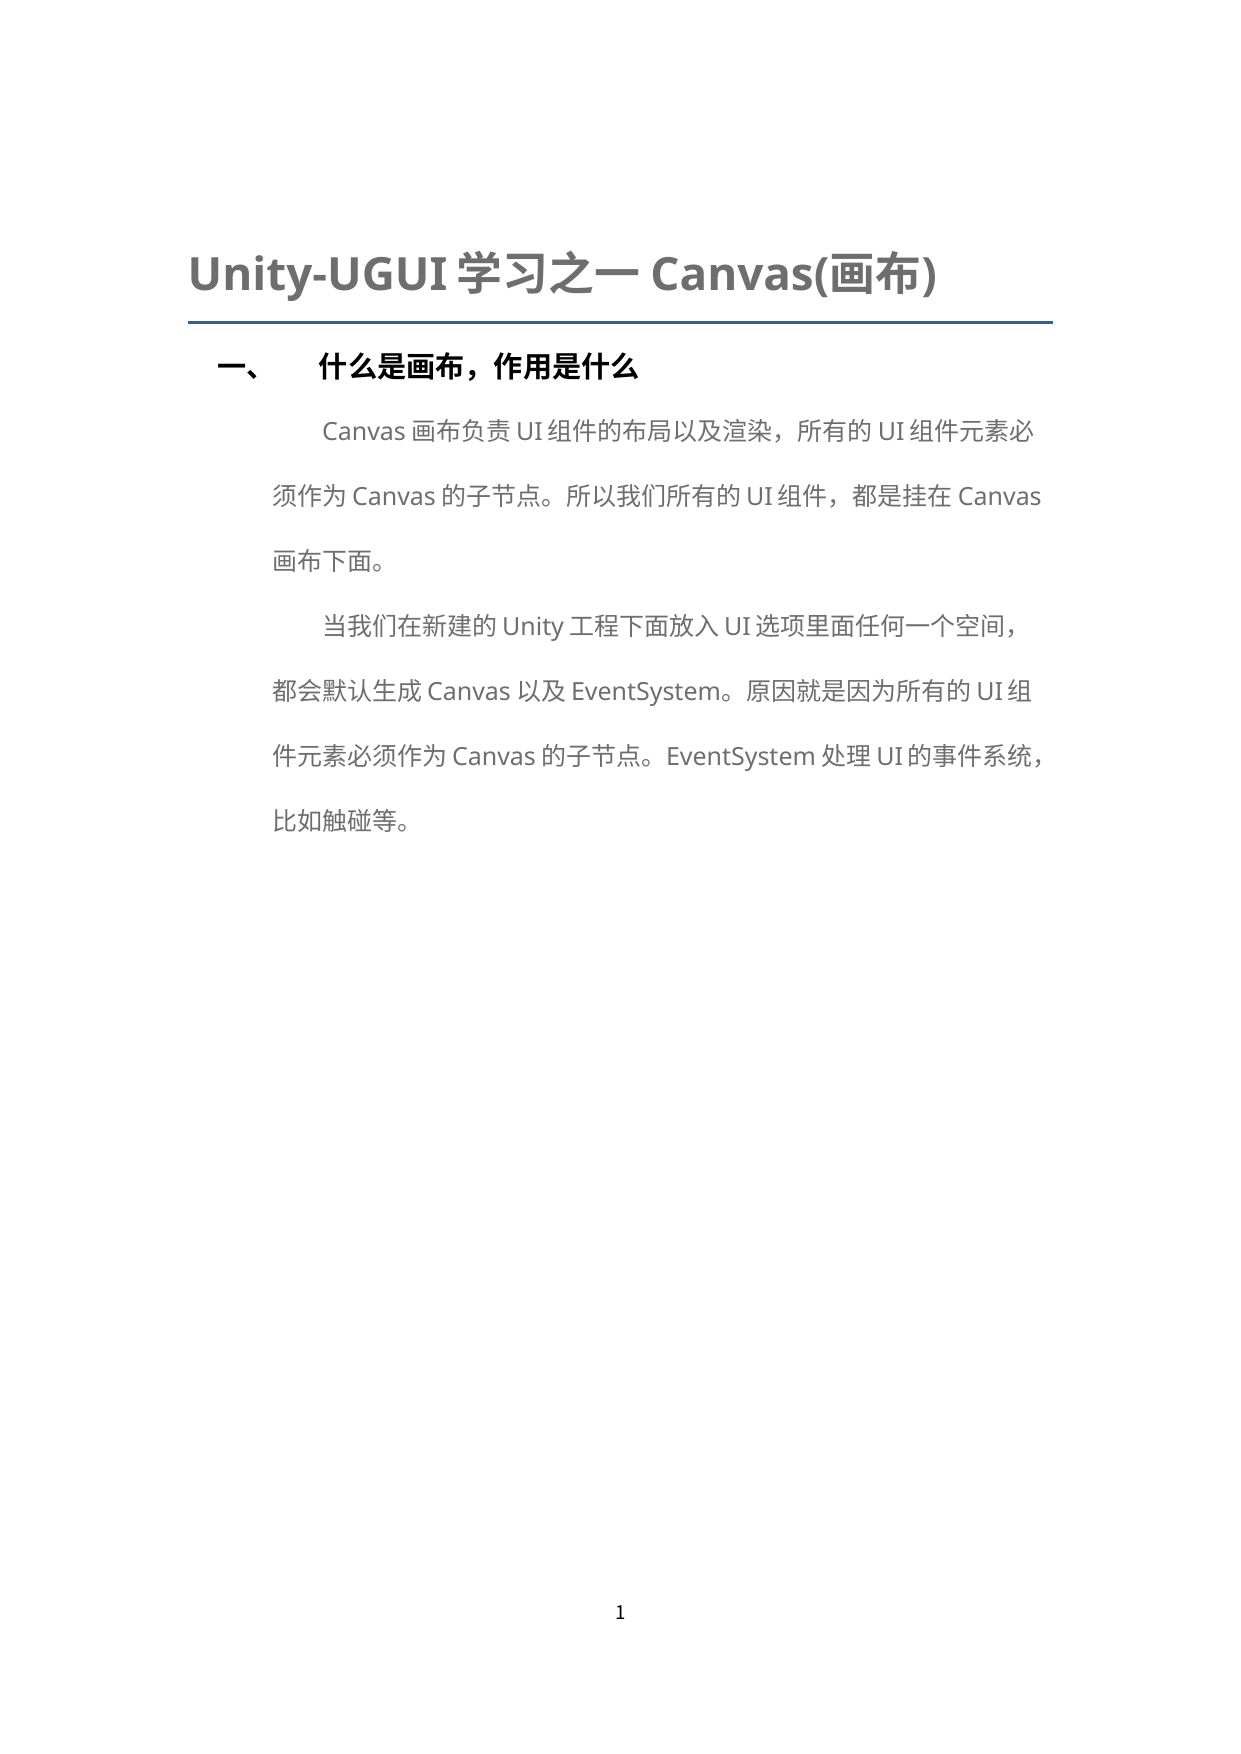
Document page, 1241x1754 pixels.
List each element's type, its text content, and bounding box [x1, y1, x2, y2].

subtitle Unity-UGUI学习之一 Canvas(画布) [187, 221, 1053, 324]
list Canvas画布负责UI组件的布局以及渲染，所有的UI组件元素必须作为Canvas的子节点。所以我们所有的UI组件，都是挂在Canvas画布下面。 [272, 397, 1053, 592]
list 什么是画布，作用是什么 [217, 332, 1053, 397]
list 当我们在新建的Unity工程下面放入UI选项里面任何一个空间，都会默认生成Canvas以及EventSystem。原因就是因为所有的UI组件元素必须作为Canvas的子节点。EventSystem处理UI的事件系统，比如触碰等。 [272, 592, 1053, 852]
